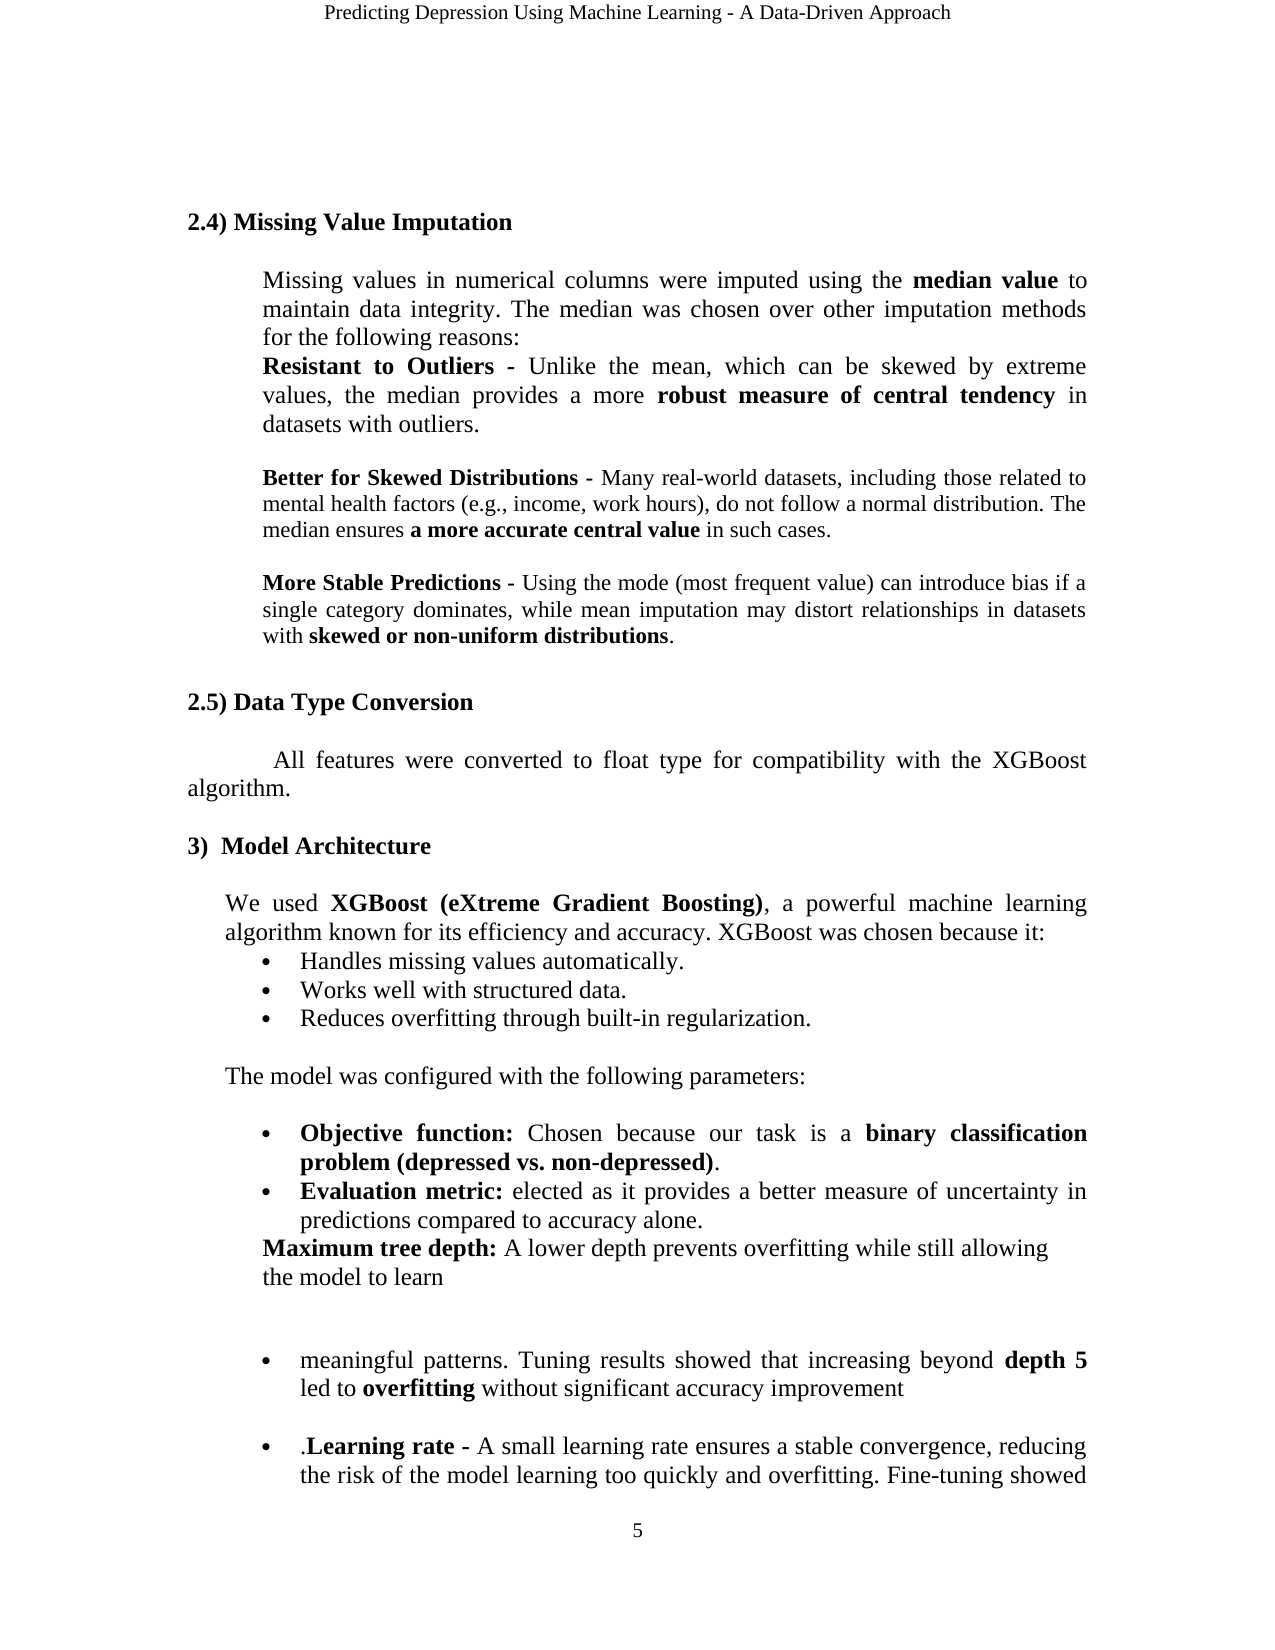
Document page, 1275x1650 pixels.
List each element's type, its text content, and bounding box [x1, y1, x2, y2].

text The model was configured with the following parameters: [225, 1061, 1087, 1090]
text 2.4) Missing Value Imputation [187, 179, 1087, 236]
list Evaluation metric: elected as it provides a better measure of uncertainty in predictions compared to accuracy alone. [262, 1176, 1087, 1233]
text Maximum tree depth: A lower depth prevents overfitting while still allowing the model to learn [262, 1233, 1050, 1291]
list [262, 1431, 1087, 1488]
list meaningful patterns. Tuning results showed that increasing beyond depth 5 led to overfitting without significant accuracy improvement [262, 1345, 1087, 1402]
list Handles missing values automatically. [262, 946, 1087, 975]
text Better for Skewed Distributions - Many real-world datasets, including those related to mental health factors (e.g., income, work hours), do not follow a normal distribution. The median ensures a more accurate central value in such cases. [262, 464, 1087, 543]
text All features were converted to float type for compatibility with the XGBoost algorithm. [187, 745, 1087, 802]
text 2.5) Data Type Conversion [187, 687, 1087, 716]
list Works well with structured data. [262, 975, 1087, 1003]
list Reduces overfitting through built-in regularization. [262, 1003, 1087, 1032]
text Resistant to Outliers - Unlike the mean, which can be skewed by extreme values, the median provides a more robust measure of central tendency in datasets with outliers. [262, 351, 1087, 437]
text More Stable Predictions - Using the mode (most frequent value) can introduce bias if a single category dominates, while mean imputation may distort relationships in datasets with skewed or non-uniform distributions. [262, 569, 1087, 648]
text Missing values in numerical columns were imputed using the median value to maintain data integrity. The median was chosen over other imputation methods for the following reasons: [262, 265, 1087, 351]
text 3) Model Architecture [187, 831, 1087, 860]
text We used XGBoost (eXtreme Gradient Boosting), a powerful machine learning algorithm known for its efficiency and accuracy. XGBoost was chosen because it: [225, 888, 1087, 946]
list Objective function: Chosen because our task is a binary classification problem (depressed vs. non-depressed). [262, 1118, 1087, 1176]
